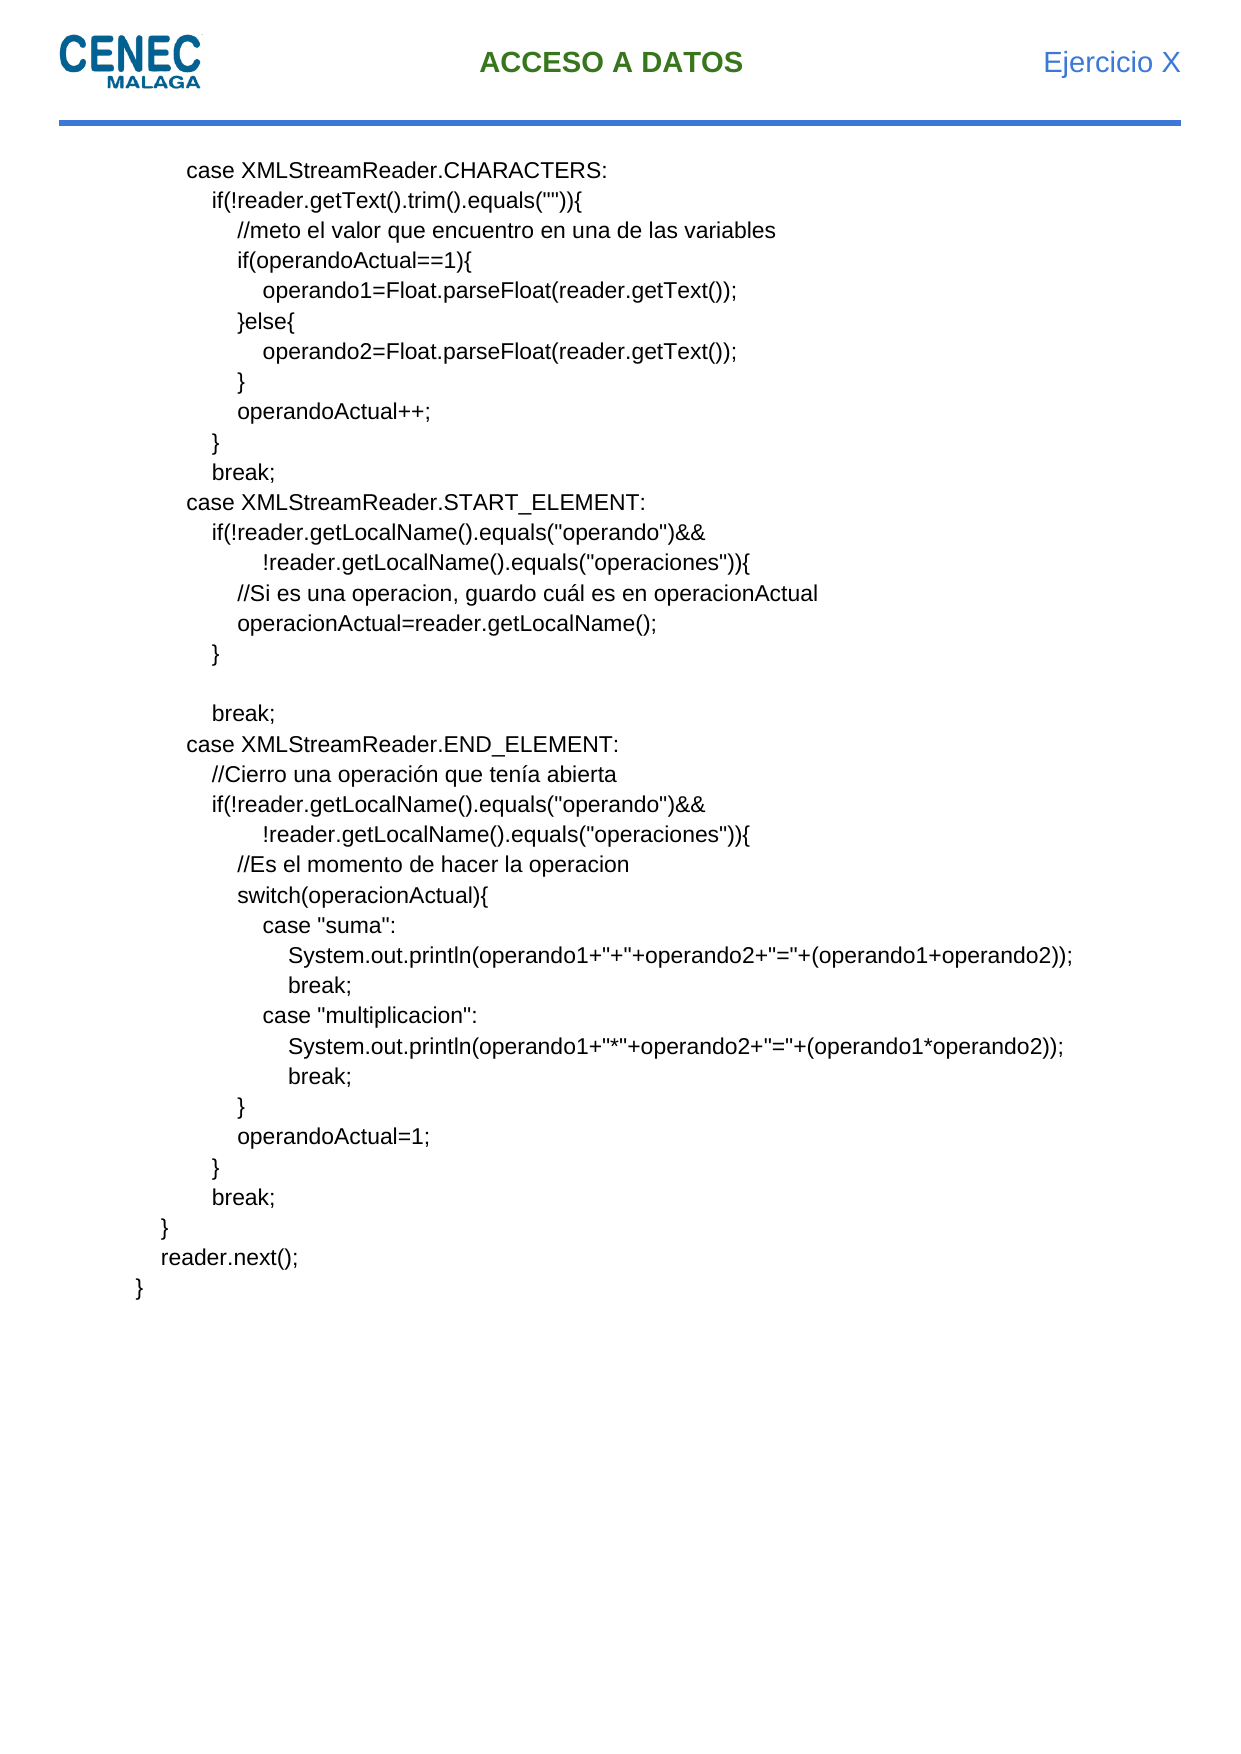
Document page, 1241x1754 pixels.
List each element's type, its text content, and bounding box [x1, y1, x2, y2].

text case "suma": [59, 912, 1181, 938]
text !reader.getLocalName().equals("operaciones")){ [59, 821, 1181, 847]
text } [59, 1274, 1181, 1301]
text } [59, 1214, 1181, 1240]
text //meto el valor que encuentro en una de las variables [59, 217, 1181, 243]
text //Cierro una operación que tenía abierta [59, 761, 1181, 787]
text }else{ [59, 308, 1181, 334]
text if(!reader.getLocalName().equals("operando")&& [59, 519, 1181, 545]
text reader.next(); [59, 1244, 1181, 1270]
text operandoActual=1; [59, 1123, 1181, 1149]
text operando1=Float.parseFloat(reader.getText()); [59, 277, 1181, 304]
text System.out.println(operando1+"*"+operando2+"="+(operando1*operando2)); [59, 1033, 1181, 1059]
text !reader.getLocalName().equals("operaciones")){ [59, 549, 1181, 576]
text } [59, 428, 1181, 455]
text case XMLStreamReader.START_ELEMENT: [59, 489, 1181, 515]
text operacionActual=reader.getLocalName(); [59, 610, 1181, 636]
text break; [59, 1063, 1181, 1089]
text } [59, 1153, 1181, 1180]
text if(operandoActual==1){ [59, 247, 1181, 273]
text case "multiplicacion": [59, 1002, 1181, 1029]
text break; [59, 972, 1181, 998]
text } [59, 1093, 1181, 1119]
text break; [59, 459, 1181, 485]
text } [59, 640, 1181, 666]
text if(!reader.getLocalName().equals("operando")&& [59, 791, 1181, 817]
text case XMLStreamReader.CHARACTERS: [59, 157, 1181, 183]
text case XMLStreamReader.END_ELEMENT: [59, 731, 1181, 757]
text switch(operacionActual){ [59, 882, 1181, 908]
text System.out.println(operando1+"+"+operando2+"="+(operando1+operando2)); [59, 942, 1181, 968]
text //Si es una operacion, guardo cuál es en operacionActual [59, 579, 1181, 606]
text //Es el momento de hacer la operacion [59, 851, 1181, 878]
picture [58, 33, 203, 90]
text } [59, 368, 1181, 394]
text if(!reader.getText().trim().equals("")){ [59, 187, 1181, 213]
text break; [59, 1184, 1181, 1210]
text operando2=Float.parseFloat(reader.getText()); [59, 338, 1181, 364]
text break; [59, 700, 1181, 727]
text operandoActual++; [59, 398, 1181, 424]
